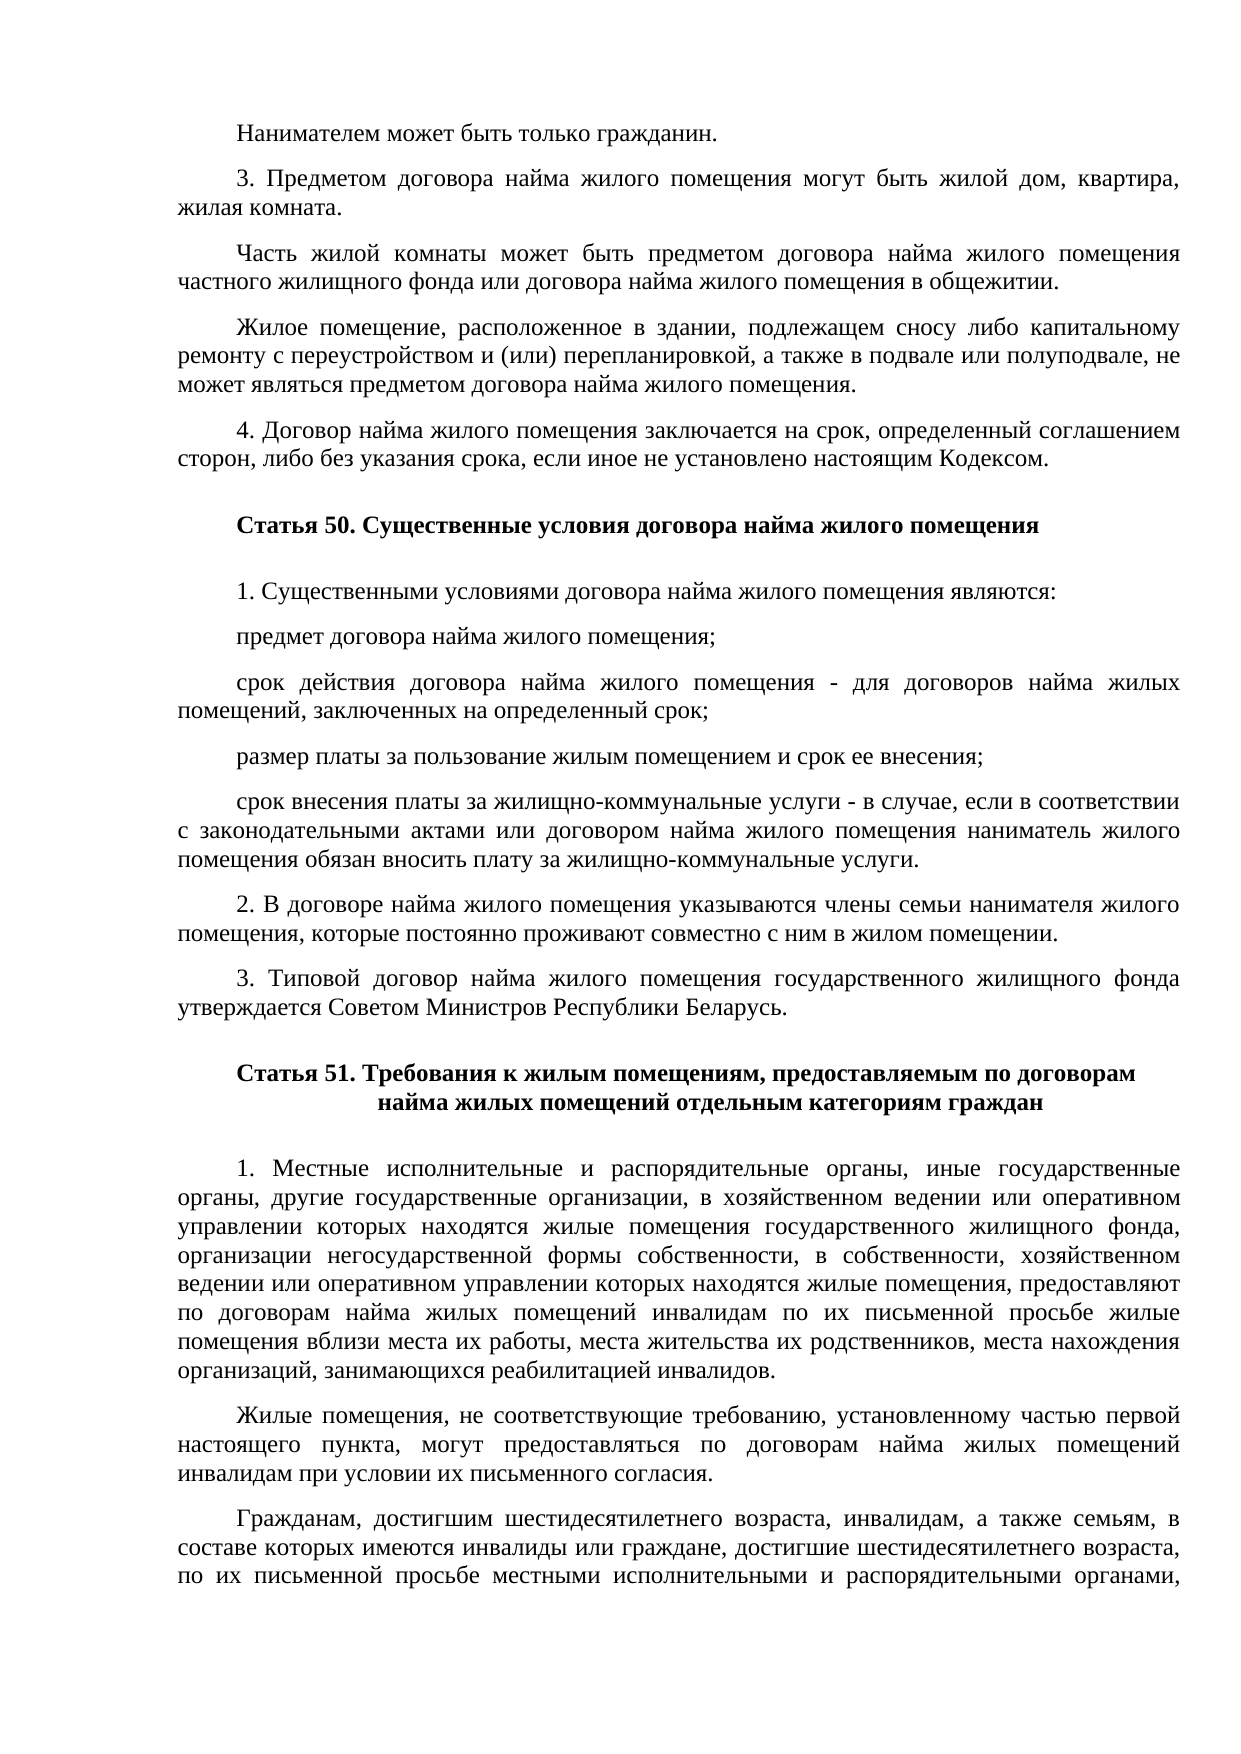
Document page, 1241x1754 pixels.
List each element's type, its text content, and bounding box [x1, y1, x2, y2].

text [177, 1503, 1181, 1589]
text 1. Местные исполнительные и распорядительные органы, иные государственные органы, другие государственные организации, в хозяйственном ведении или оперативном управлении которых находятся жилые помещения государственного жилищного фонда, организации негосударственной формы собственности, в собственности, хозяйственном ведении или оперативном управлении которых находятся жилые помещения, предоставляют по договорам найма жилых помещений инвалидам по их письменной просьбе жилые помещения вблизи места их работы, места жительства их родственников, места нахождения организаций, занимающихся реабилитацией инвалидов. [177, 1153, 1181, 1383]
text срок внесения платы за жилищно-коммунальные услуги - в случае, если в соответствии с законодательными актами или договором найма жилого помещения наниматель жилого помещения обязан вносить плату за жилищно-коммунальные услуги. [177, 786, 1181, 873]
text Нанимателем может быть только гражданин. [177, 118, 1181, 147]
text 3. Типовой договор найма жилого помещения государственного жилищного фонда утверждается Советом Министров Республики Беларусь. [177, 963, 1181, 1021]
text Статья 51. Требования к жилым помещениям, предоставляемым по договорам найма жилых помещений отдельным категориям граждан [236, 1058, 1181, 1116]
text срок действия договора найма жилого помещения - для договоров найма жилых помещений, заключенных на определенный срок; [177, 667, 1181, 724]
text размер платы за пользование жилым помещением и срок ее внесения; [177, 741, 1181, 770]
text Жилое помещение, расположенное в здании, подлежащем сносу либо капитальному ремонту с переустройством и (или) перепланировкой, а также в подвале или полуподвале, не может являться предметом договора найма жилого помещения. [177, 312, 1181, 398]
text Часть жилой комнаты может быть предметом договора найма жилого помещения частного жилищного фонда или договора найма жилого помещения в общежитии. [177, 238, 1181, 295]
text Статья 50. Существенные условия договора найма жилого помещения [236, 510, 1181, 538]
text Жилые помещения, не соответствующие требованию, установленному частью первой настоящего пункта, могут предоставляться по договорам найма жилых помещений инвалидам при условии их письменного согласия. [177, 1400, 1181, 1486]
text предмет договора найма жилого помещения; [177, 621, 1181, 650]
text 2. В договоре найма жилого помещения указываются члены семьи нанимателя жилого помещения, которые постоянно проживают совместно с ним в жилом помещении. [177, 889, 1181, 947]
text 1. Существенными условиями договора найма жилого помещения являются: [177, 576, 1181, 605]
text 4. Договор найма жилого помещения заключается на срок, определенный соглашением сторон, либо без указания срока, если иное не установлено настоящим Кодексом. [177, 415, 1181, 472]
text 3. Предметом договора найма жилого помещения могут быть жилой дом, квартира, жилая комната. [177, 163, 1181, 221]
